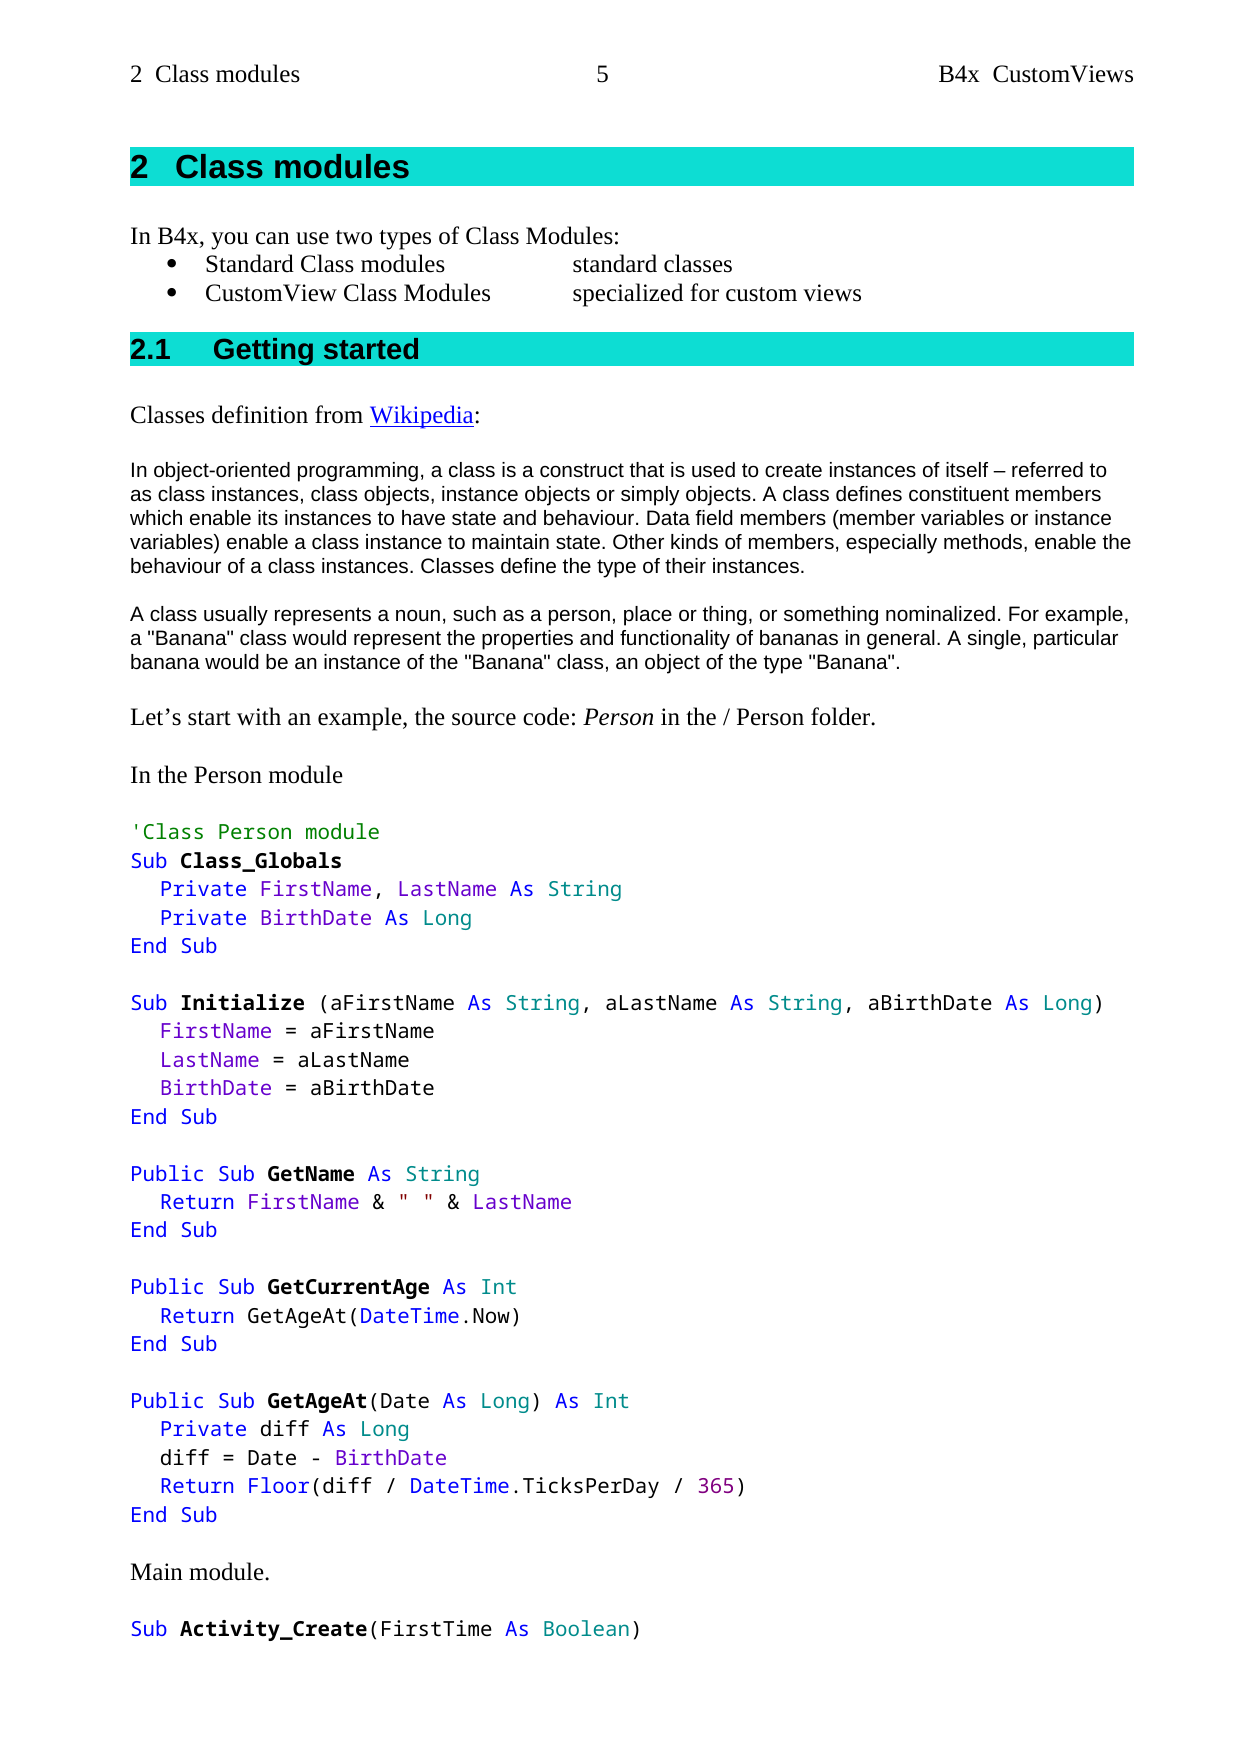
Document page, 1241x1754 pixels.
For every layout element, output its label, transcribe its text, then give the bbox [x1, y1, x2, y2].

text Main module. [130, 1557, 1134, 1586]
text In object-oriented programming, a class is a construct that is used to create instances of itself – referred to as class instances, class objects, instance objects or simply objects. A class defines constituent members which enable its instances to have state and behaviour. Data field members (member variables or instance variables) enable a class instance to maintain state. Other kinds of members, especially methods, enable the behaviour of a class instances. Classes define the type of their instances. A class usually represents a noun, such as a person, place or thing, or something nominalized. For example, a "Banana" class would represent the properties and functionality of bananas in general. A single, particular banana would be an instance of the "Banana" class, an object of the type "Banana". [130, 458, 1134, 674]
text Public Sub GetName As String [130, 1159, 1134, 1187]
list Standard Class modules standard classes [167, 249, 1134, 278]
text Sub Activity_Create(FirstTime As Boolean) [130, 1614, 1134, 1643]
text Return FirstName & " " & LastName [130, 1187, 1134, 1216]
text Let’s start with an example, the source code: Person in the / Person folder. [130, 702, 1134, 731]
text diff = Date - BirthDate [130, 1443, 1134, 1471]
text End Sub [130, 931, 1134, 959]
text End Sub [130, 1216, 1134, 1244]
text Return Floor(diff / DateTime.TicksPerDay / 365) [130, 1471, 1134, 1500]
subtitle Class modules [130, 147, 1134, 186]
text Private FirstName, LastName As String [130, 874, 1134, 903]
text End Sub [130, 1102, 1134, 1130]
text LastName = aLastName [130, 1045, 1134, 1073]
list CustomView Class Modules specialized for custom views [167, 278, 1134, 307]
text Private BirthDate As Long [130, 903, 1134, 931]
text In the Person module [130, 760, 1134, 789]
subtitle Getting started [130, 332, 1134, 366]
text End Sub [130, 1329, 1134, 1358]
text Return GetAgeAt(DateTime.Now) [130, 1301, 1134, 1329]
text BirthDate = aBirthDate [130, 1073, 1134, 1102]
text Public Sub GetAgeAt(Date As Long) As Int [130, 1386, 1134, 1414]
text FirstName = aFirstName [130, 1016, 1134, 1045]
text In B4x, you can use two types of Class Modules: [130, 221, 1134, 249]
text 'Class Person module [130, 817, 1134, 846]
text Public Sub GetCurrentAge As Int [130, 1272, 1134, 1301]
text Sub Initialize (aFirstName As String, aLastName As String, aBirthDate As Long) [130, 988, 1134, 1016]
text Sub Class_Globals [130, 846, 1134, 874]
text Private diff As Long [130, 1414, 1134, 1443]
text Classes definition from Wikipedia: [130, 401, 1134, 429]
text End Sub [130, 1500, 1134, 1528]
